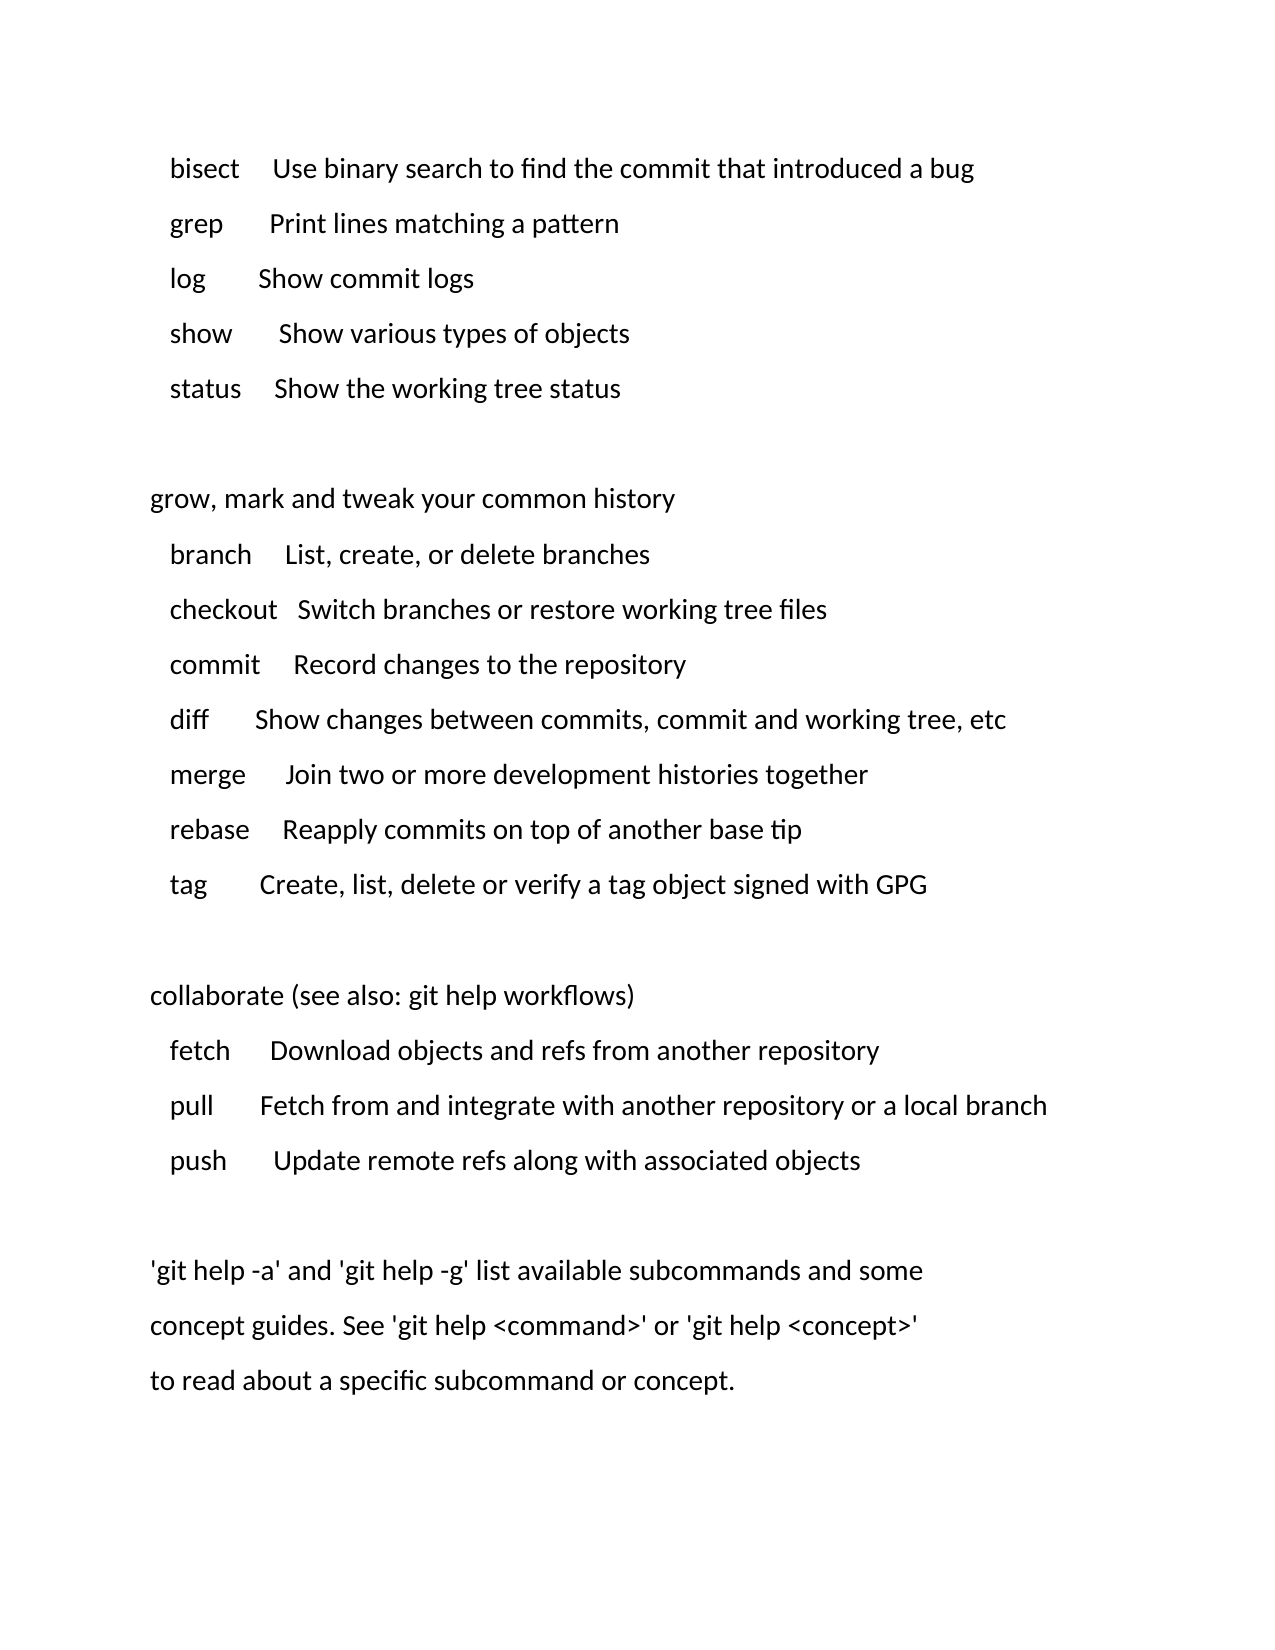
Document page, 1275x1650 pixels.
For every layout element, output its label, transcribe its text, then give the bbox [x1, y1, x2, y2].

text pull Fetch from and integrate with another repository or a local branch [150, 1087, 1125, 1122]
text fetch Download objects and refs from another repository [150, 1032, 1125, 1067]
text bisect Use binary search to find the commit that introduced a bug [150, 150, 1125, 186]
text diff Show changes between commits, commit and working tree, etc [150, 701, 1125, 737]
text collaborate (see also: git help workflows) [150, 977, 1125, 1012]
text status Show the working tree status [150, 370, 1125, 406]
text branch List, create, or delete branches [150, 536, 1125, 571]
text log Show commit logs [150, 260, 1125, 296]
text commit Record changes to the repository [150, 646, 1125, 682]
text merge Join two or more development histories together [150, 756, 1125, 792]
text push Update remote refs along with associated objects [150, 1142, 1125, 1177]
text tag Create, list, delete or verify a tag object signed with GPG [150, 866, 1125, 902]
text 'git help -a' and 'git help -g' list available subcommands and some [150, 1252, 1125, 1288]
text rebase Reapply commits on top of another base tip [150, 811, 1125, 847]
text grow, mark and tweak your common history [150, 481, 1125, 516]
text concept guides. See 'git help <command>' or 'git help <concept>' [150, 1307, 1125, 1343]
text to read about a specific subcommand or concept. [150, 1362, 1125, 1398]
text show Show various types of objects [150, 315, 1125, 351]
text grep Print lines matching a pattern [150, 205, 1125, 241]
text checkout Switch branches or restore working tree files [150, 591, 1125, 626]
